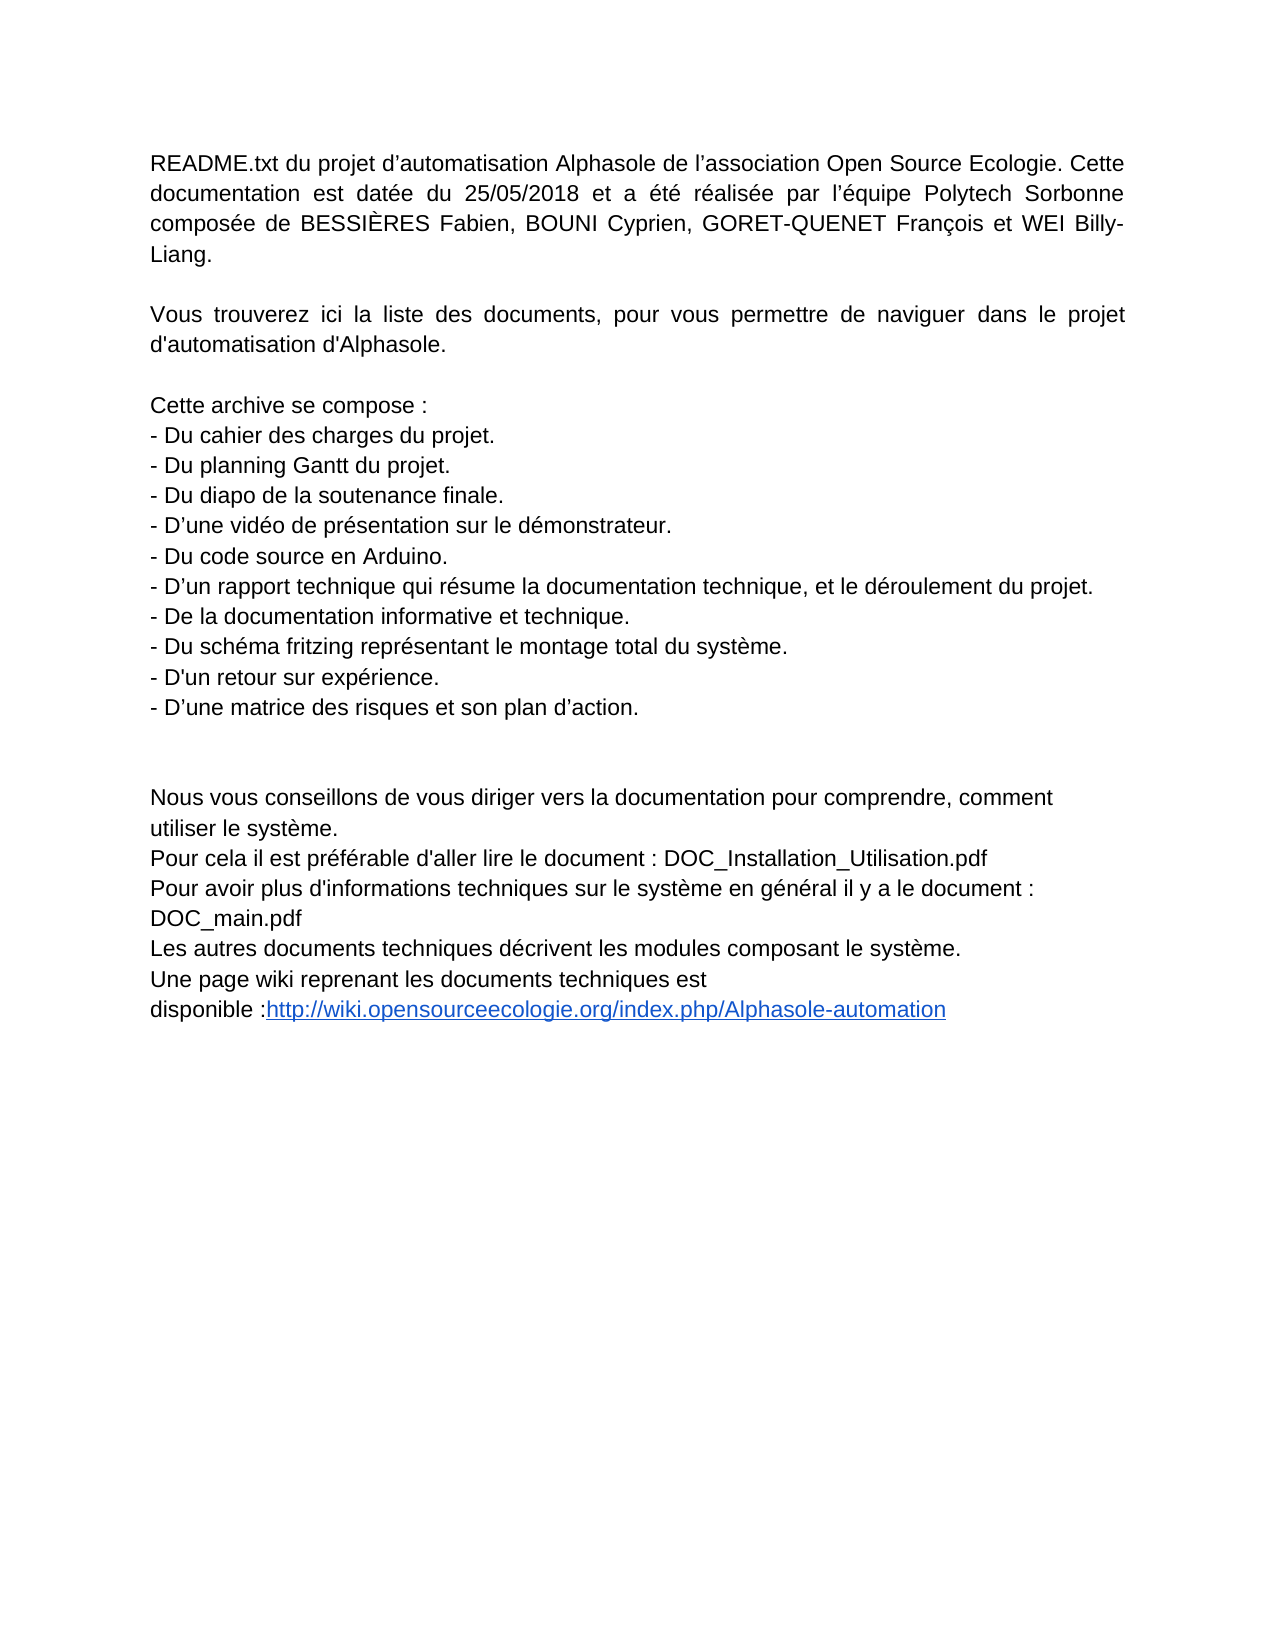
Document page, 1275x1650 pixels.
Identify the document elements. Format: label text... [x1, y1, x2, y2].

text - Du cahier des charges du projet. [150, 422, 1125, 448]
text Cette archive se compose : [150, 392, 1125, 418]
text - Du diapo de la soutenance finale. [150, 482, 1125, 509]
text README.txt du projet d’automatisation Alphasole de l’association Open Source Ecologie. Cette documentation est datée du 25/05/2018 et a été réalisée par l’équipe Polytech Sorbonne composée de BESSIÈRES Fabien, BOUNI Cyprien, GORET-QUENET François et WEI Billy-Liang. [150, 150, 1125, 267]
text - D’une vidéo de présentation sur le démonstrateur. [150, 512, 1125, 539]
text Une page wiki reprenant les documents techniques est disponible :http://wiki.opensourceecologie.org/index.php/Alphasole-automation [150, 966, 1125, 1022]
text - De la documentation informative et technique. [150, 603, 1125, 629]
text - Du schéma fritzing représentant le montage total du système. [150, 633, 1125, 660]
text Pour avoir plus d'informations techniques sur le système en général il y a le document : DOC_main.pdf [150, 875, 1125, 932]
text Pour cela il est préférable d'aller lire le document : DOC_Installation_Utilisation.pdf [150, 845, 1125, 871]
text Les autres documents techniques décrivent les modules composant le système. [150, 935, 1125, 962]
text - D'un retour sur expérience. [150, 663, 1125, 690]
text - Du planning Gantt du projet. [150, 452, 1125, 478]
text - D’un rapport technique qui résume la documentation technique, et le déroulement du projet. [150, 573, 1125, 599]
text Vous trouverez ici la liste des documents, pour vous permettre de naviguer dans le projet d'automatisation d'Alphasole. [150, 301, 1125, 358]
text Nous vous conseillons de vous diriger vers la documentation pour comprendre, comment utiliser le système. [150, 784, 1125, 841]
text - Du code source en Arduino. [150, 543, 1125, 569]
text - D’une matrice des risques et son plan d’action. [150, 694, 1125, 720]
